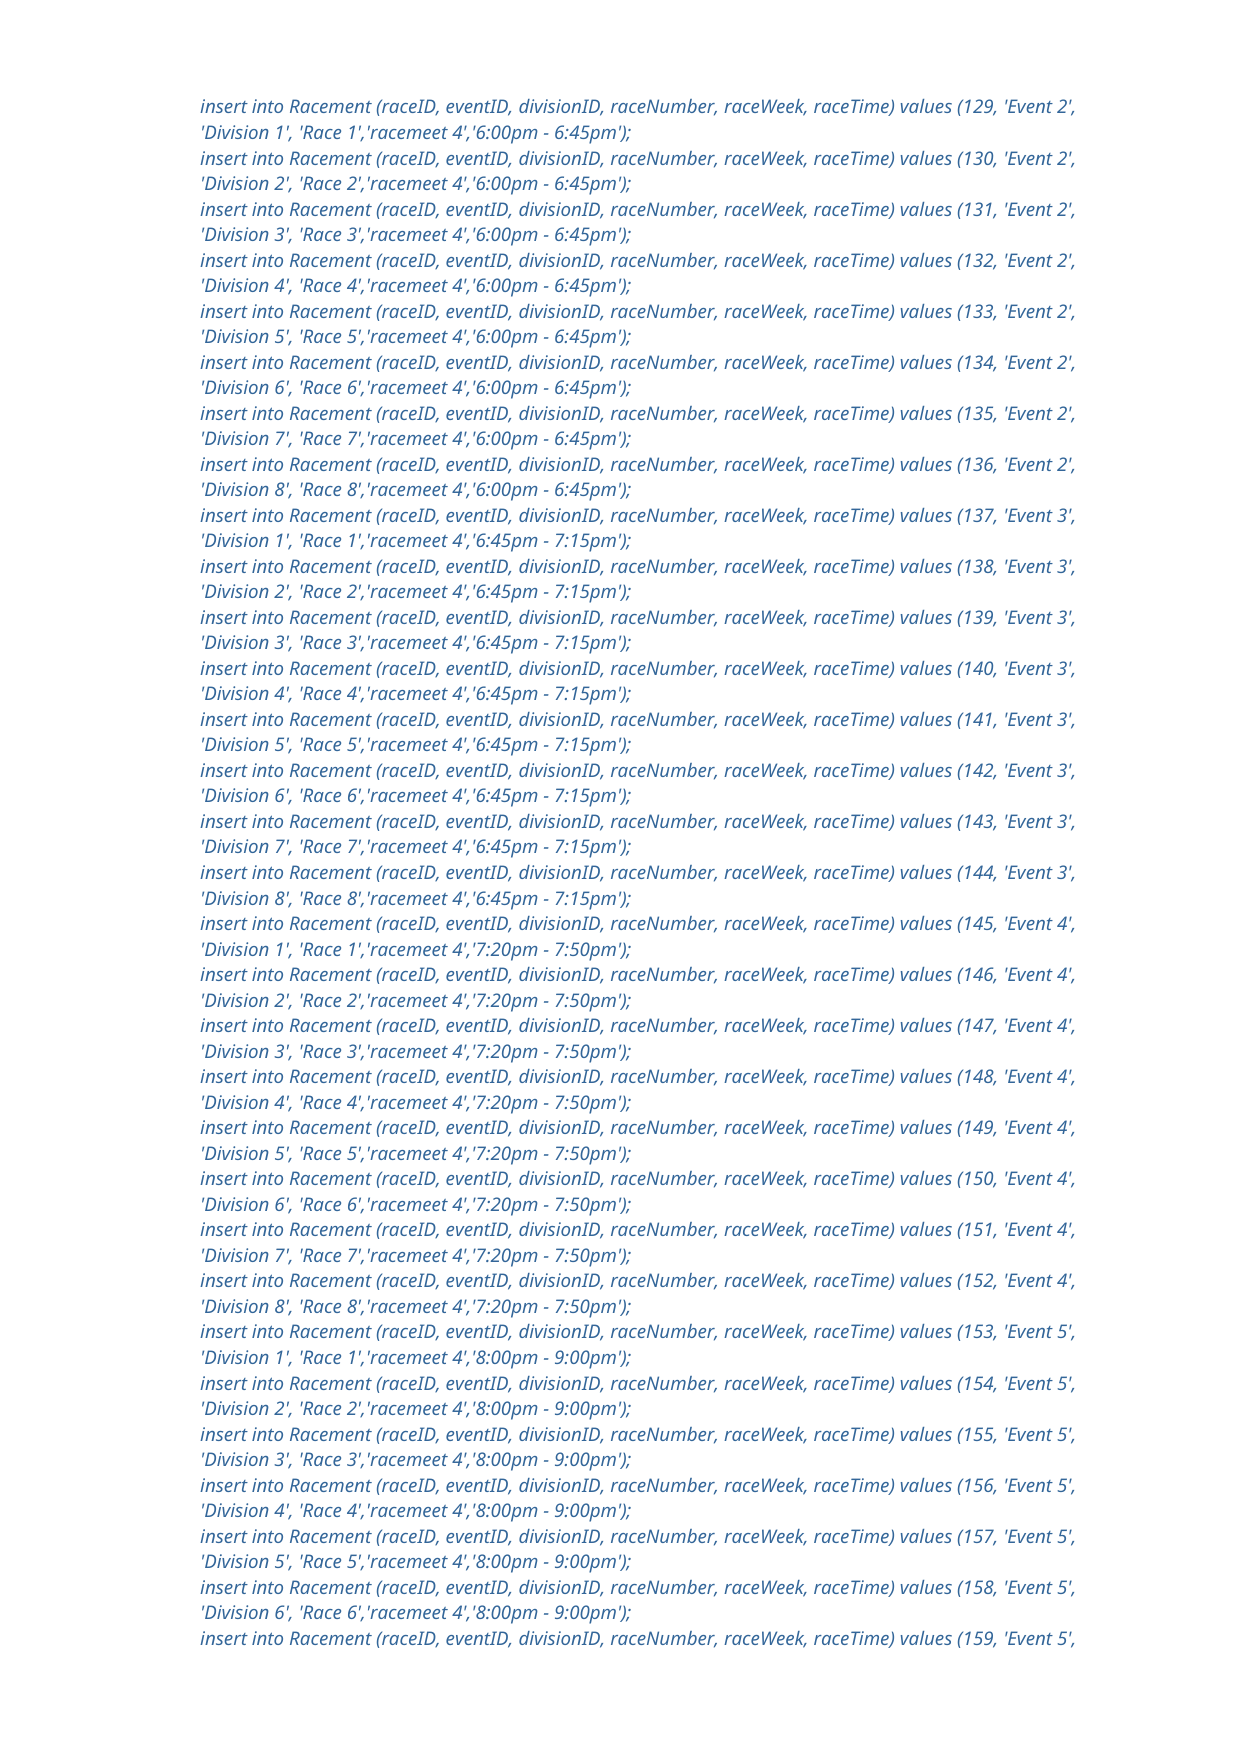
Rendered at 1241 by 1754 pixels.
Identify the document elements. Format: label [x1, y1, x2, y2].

text [200, 94, 1146, 1651]
